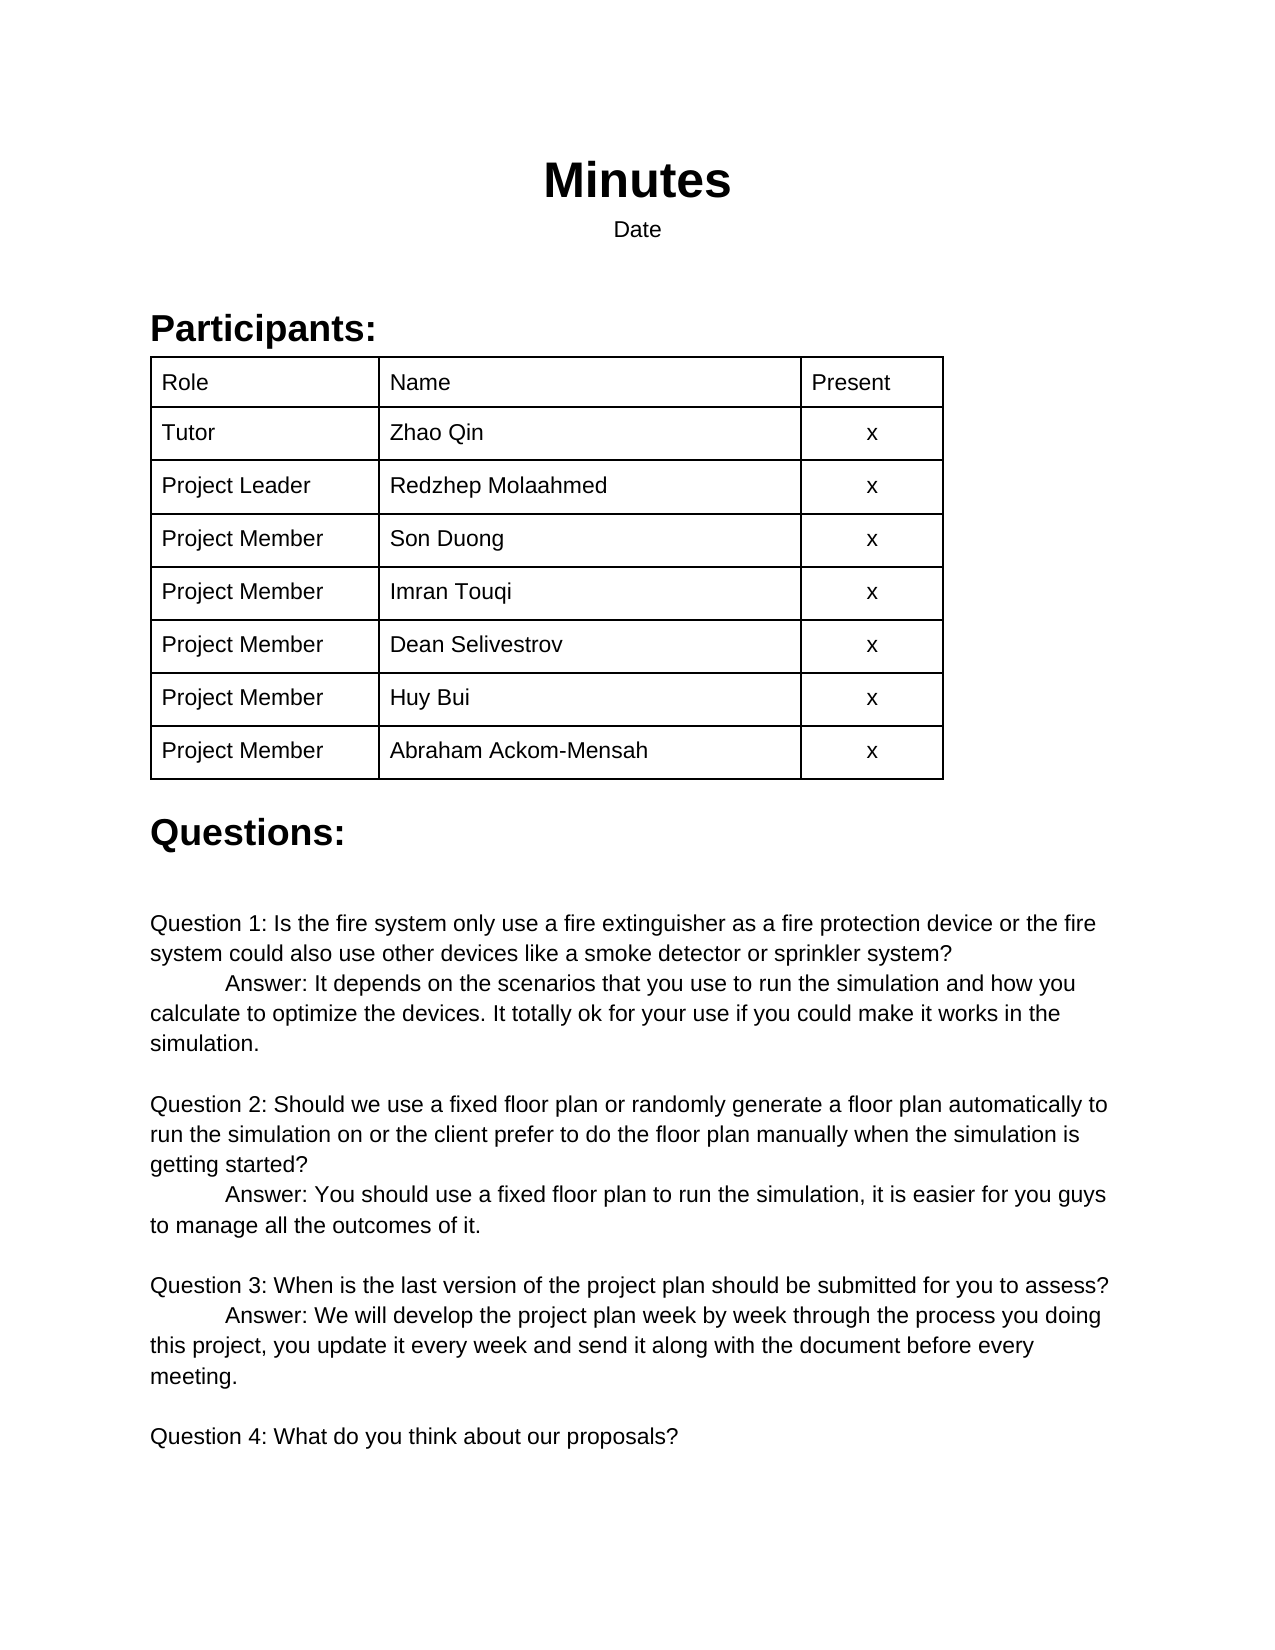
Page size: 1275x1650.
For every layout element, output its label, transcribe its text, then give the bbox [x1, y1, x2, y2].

table_cell x [802, 461, 942, 512]
table_cell Redzhep Molaahmed [380, 461, 800, 512]
table_cell Project Member [152, 727, 378, 778]
text Minutes [150, 150, 1125, 207]
table_cell x [802, 674, 942, 725]
table_cell x [802, 621, 942, 672]
text Question 1: Is the fire system only use a fire extinguisher as a fire protection device or the fire system could also use other devices like a smoke detector or sprinkler system? [150, 909, 1125, 966]
text Question 2: Should we use a fixed floor plan or randomly generate a floor plan automatically to run the simulation on or the client prefer to do the floor plan manually when the simulation is getting started? [150, 1091, 1125, 1178]
table_cell x [802, 408, 942, 459]
table_header Name [380, 358, 800, 406]
text Answer: You should use a fixed floor plan to run the simulation, it is easier for you guys to manage all the outcomes of it. [150, 1181, 1125, 1238]
text Date [150, 216, 1125, 242]
text Question 3: When is the last version of the project plan should be submitted for you to assess? [150, 1272, 1125, 1298]
table_cell Project Member [152, 515, 378, 566]
table_cell Son Duong [380, 515, 800, 566]
table_header Present [802, 358, 942, 406]
table_cell Imran Touqi [380, 568, 800, 619]
table_cell Dean Selivestrov [380, 621, 800, 672]
table_cell Project Leader [152, 461, 378, 512]
table_cell Abraham Ackom-Mensah [380, 727, 800, 778]
table_cell x [802, 515, 942, 566]
table_cell x [802, 568, 942, 619]
text Answer: We will develop the project plan week by week through the process you doing this project, you update it every week and send it along with the document before every meeting. [150, 1302, 1125, 1389]
text Questions: [150, 810, 1125, 853]
table_cell x [802, 727, 942, 778]
table_header Role [152, 358, 378, 406]
text Participants: [150, 307, 1125, 350]
table_cell Huy Bui [380, 674, 800, 725]
table_cell Project Member [152, 674, 378, 725]
table_cell Project Member [152, 568, 378, 619]
table_cell Tutor [152, 408, 378, 459]
table_cell Project Member [152, 621, 378, 672]
table_cell Zhao Qin [380, 408, 800, 459]
text Question 4: What do you think about our proposals? [150, 1423, 1125, 1449]
text Answer: It depends on the scenarios that you use to run the simulation and how you calculate to optimize the devices. It totally ok for your use if you could make it works in the simulation. [150, 970, 1125, 1057]
